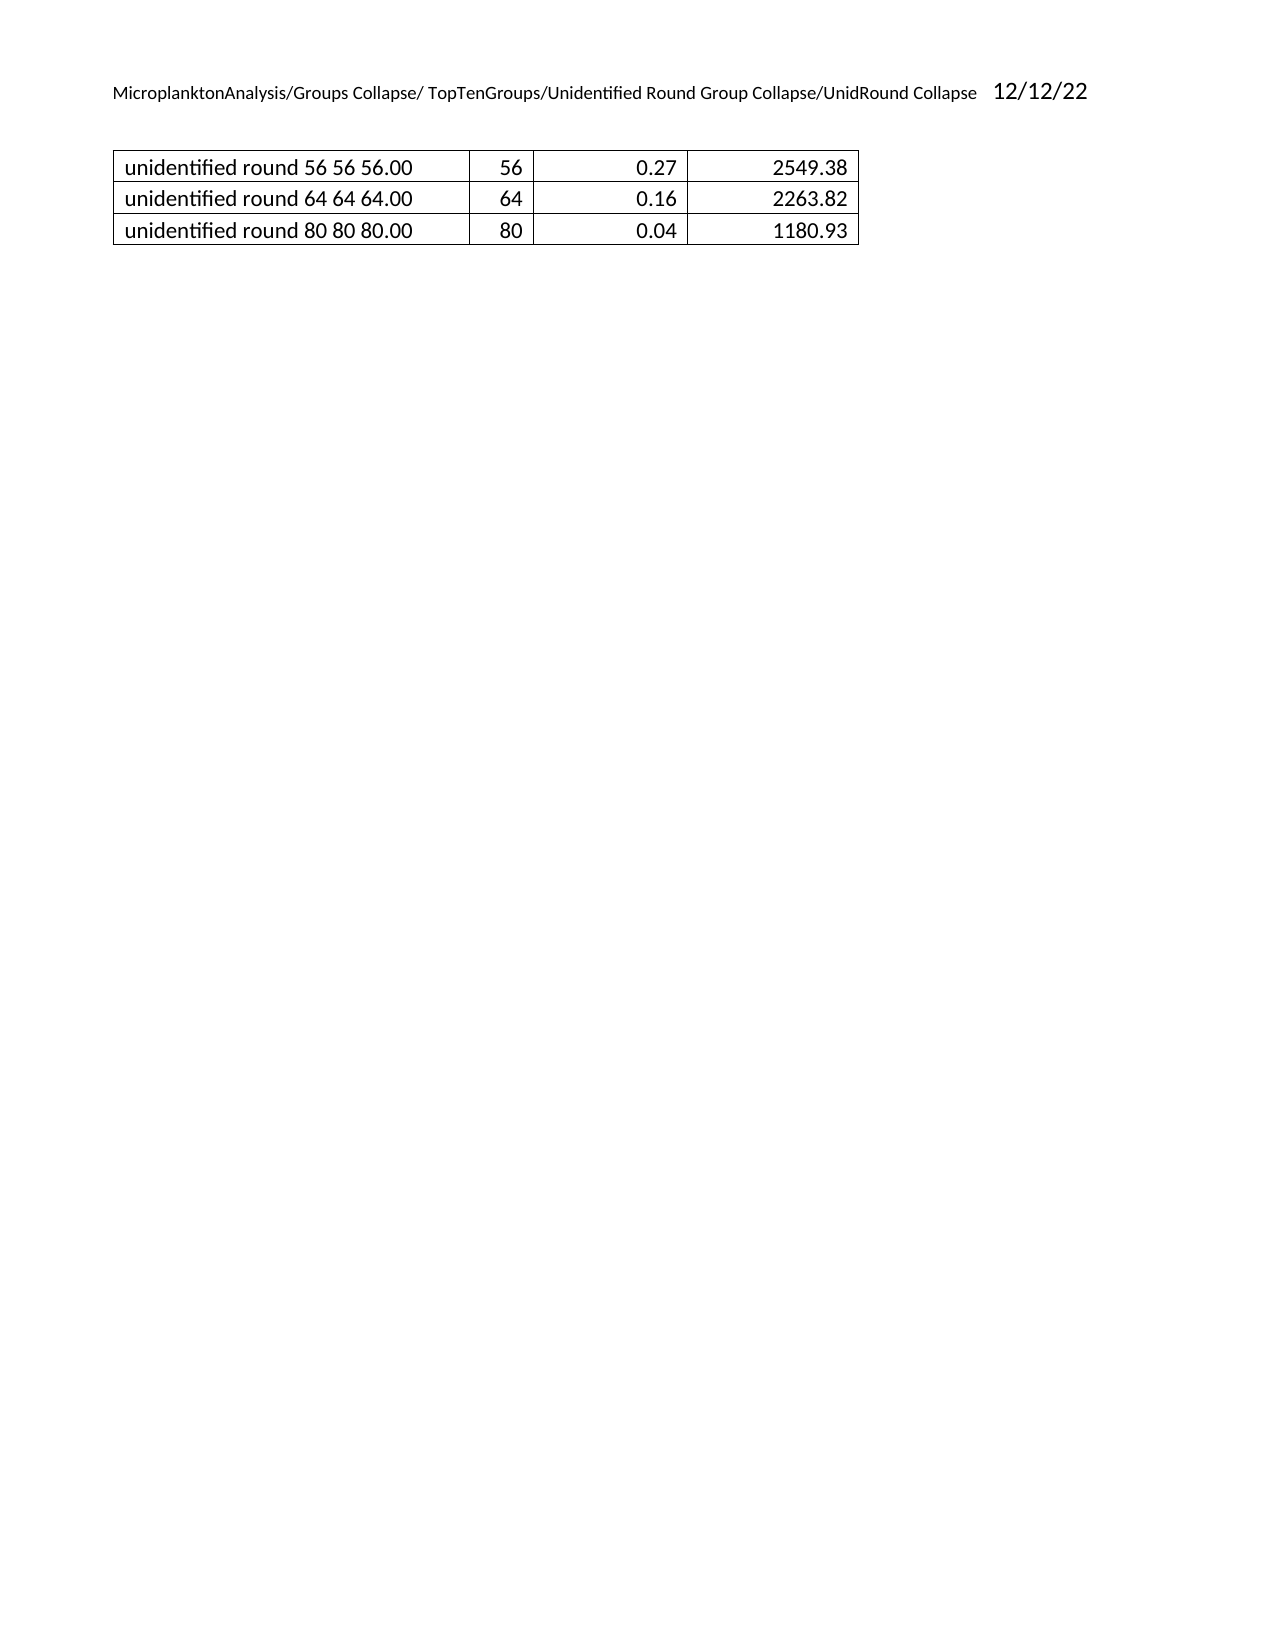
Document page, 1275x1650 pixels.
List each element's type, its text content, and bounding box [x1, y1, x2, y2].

table_cell 0.16 [534, 182, 687, 212]
table_cell unidentified round 56 56 56.00 [114, 151, 469, 181]
table_cell unidentified round 80 80 80.00 [114, 214, 469, 244]
table_cell 0.27 [534, 151, 687, 181]
table_cell 56 [470, 151, 533, 181]
table_cell 0.04 [534, 214, 687, 244]
table_cell 80 [470, 214, 533, 244]
table_cell 2263.82 [688, 182, 858, 212]
table_cell unidentified round 64 64 64.00 [114, 182, 469, 212]
table_cell 2549.38 [688, 151, 858, 181]
table_cell 1180.93 [688, 214, 858, 244]
table_cell 64 [470, 182, 533, 212]
